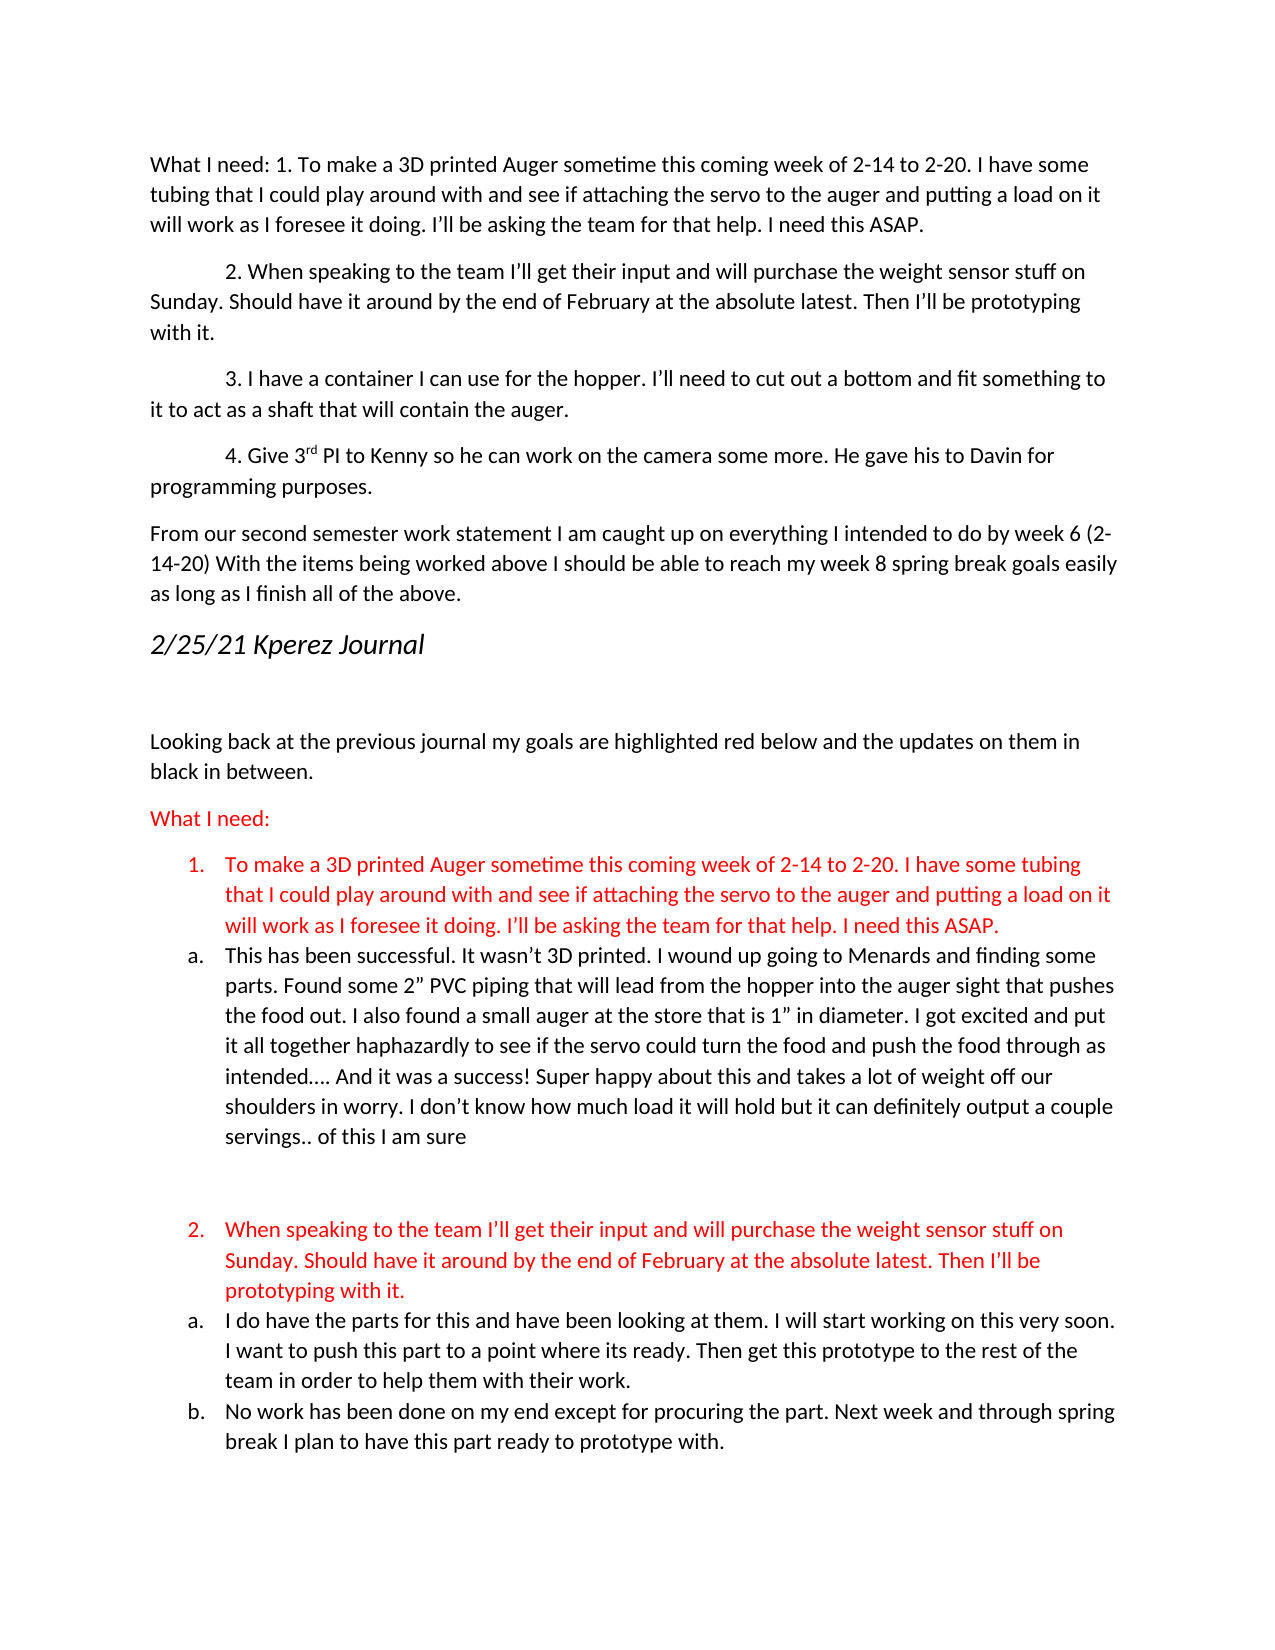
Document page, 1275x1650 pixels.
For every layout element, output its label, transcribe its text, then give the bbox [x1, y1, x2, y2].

text 2. When speaking to the team I’ll get their input and will purchase the weight sensor stuff on Sunday. Should have it around by the end of February at the absolute latest. Then I’ll be prototyping with it. [150, 257, 1125, 346]
list When speaking to the team I’ll get their input and will purchase the weight sensor stuff on Sunday. Should have it around by the end of February at the absolute latest. Then I’ll be prototyping with it. [187, 1216, 1125, 1304]
list To make a 3D printed Auger sometime this coming week of 2-14 to 2-20. I have some tubing that I could play around with and see if attaching the servo to the auger and putting a load on it will work as I foresee it doing. I’ll be asking the team for that help. I need this ASAP. [187, 850, 1125, 939]
text From our second semester work statement I am caught up on everything I intended to do by week 6 (2-14-20) With the items being worked above I should be able to reach my week 8 spring break goals easily as long as I finish all of the above. [150, 519, 1125, 607]
list I do have the parts for this and have been looking at them. I will start working on this very soon. I want to push this part to a point where its ready. Then get this prototype to the rest of the team in order to help them with their work. [187, 1306, 1125, 1395]
text 4. Give 3rd PI to Kenny so he can work on the camera some more. He gave his to Davin for programming purposes. [150, 442, 1125, 500]
text Looking back at the previous journal my goals are highlighted red below and the updates on them in black in between. [150, 727, 1125, 785]
list This has been successful. It wasn’t 3D printed. I wound up going to Menards and finding some parts. Found some 2” PVC piping that will lead from the hopper into the auger sight that pushes the food out. I also found a small auger at the store that is 1” in diameter. I got excited and put it all together haphazardly to see if the servo could turn the food and push the food through as intended…. And it was a success! Super happy about this and takes a lot of weight off our shoulders in worry. I don’t know how much load it will hold but it can definitely output a couple servings.. of this I am sure [187, 941, 1125, 1150]
text 2/25/21 Kperez Journal [150, 626, 1125, 662]
list No work has been done on my end except for procuring the part. Next week and through spring break I plan to have this part ready to prototype with. [187, 1397, 1125, 1455]
text What I need: 1. To make a 3D printed Auger sometime this coming week of 2-14 to 2-20. I have some tubing that I could play around with and see if attaching the servo to the auger and putting a load on it will work as I foresee it doing. I’ll be asking the team for that help. I need this ASAP. [150, 150, 1125, 238]
text What I need: [150, 804, 1125, 832]
text 3. I have a container I can use for the hopper. I’ll need to cut out a bottom and fit something to it to act as a shaft that will contain the auger. [150, 364, 1125, 423]
